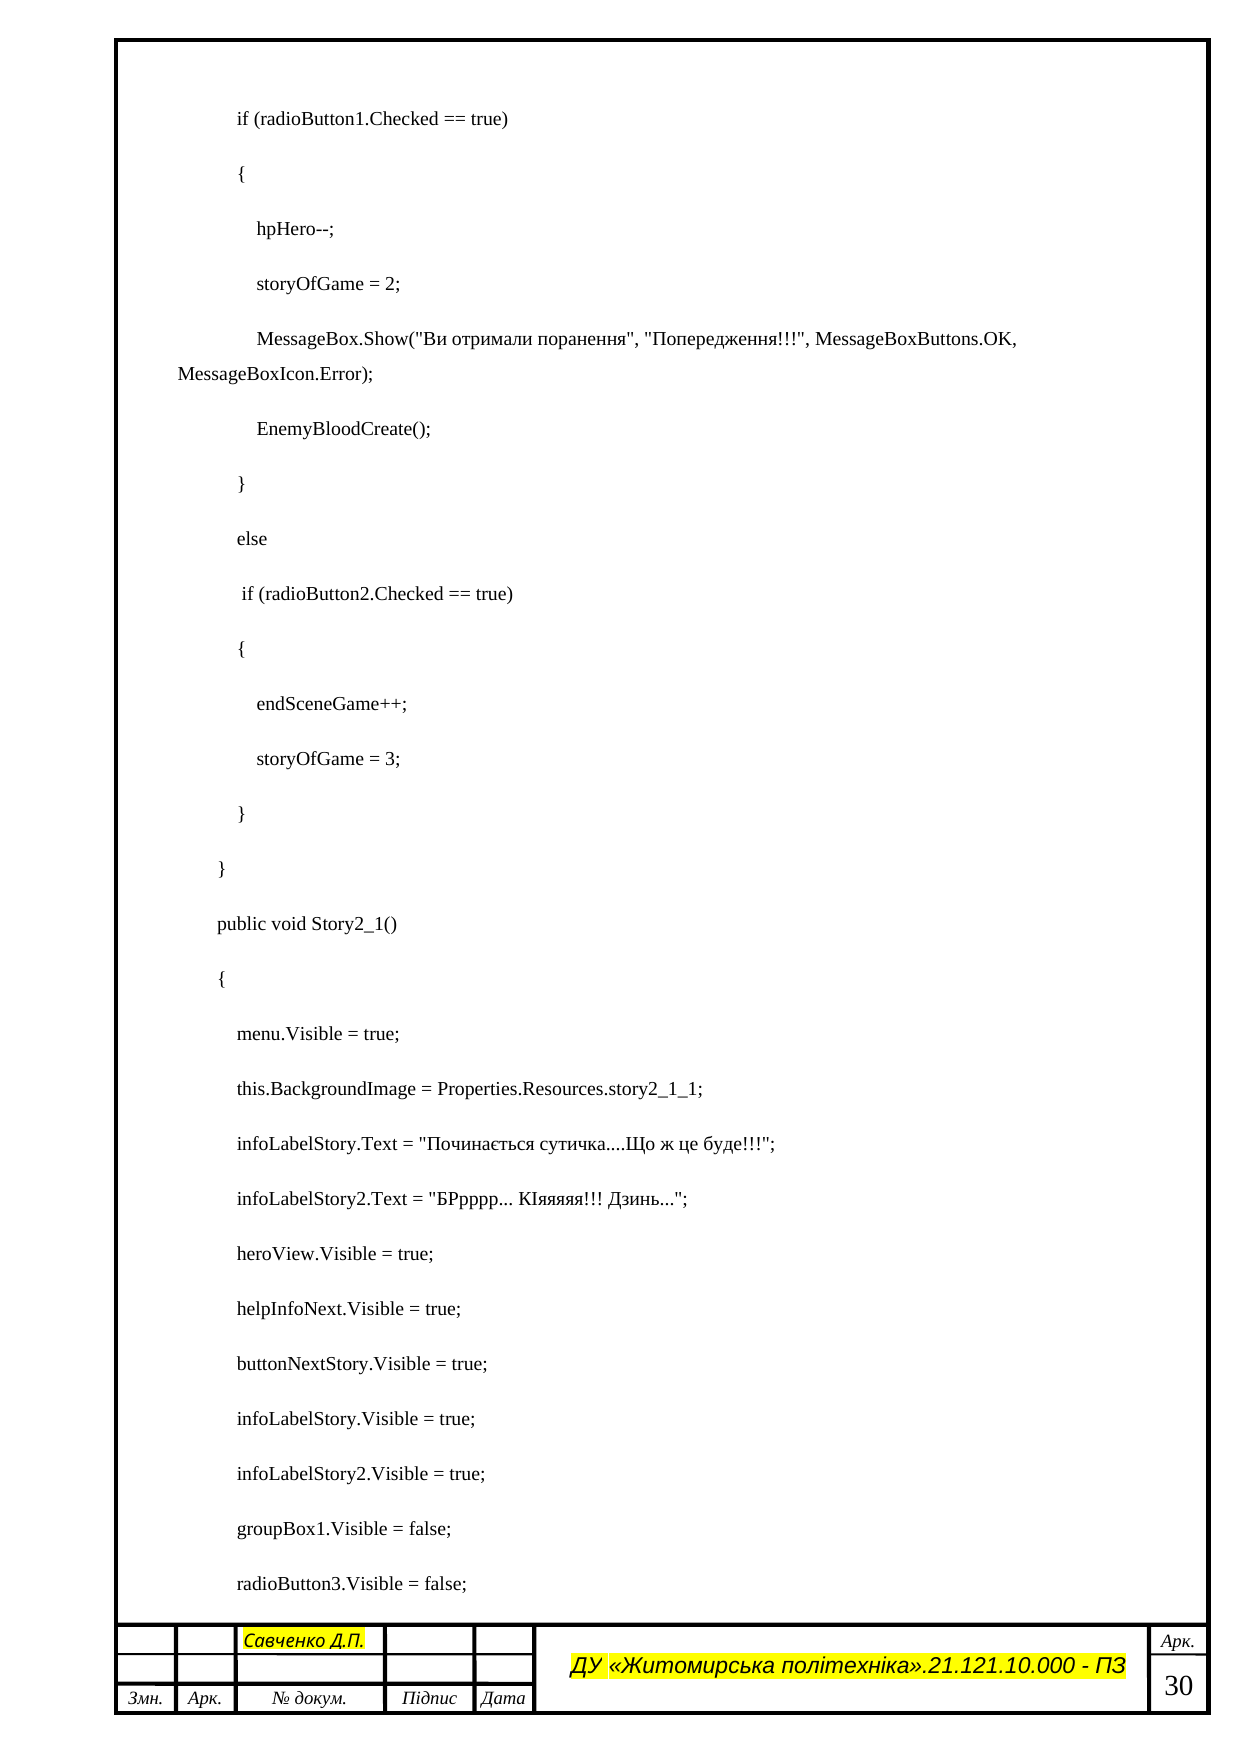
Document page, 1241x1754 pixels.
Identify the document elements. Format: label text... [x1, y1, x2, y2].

text radioButton3.Visible = false; [177, 1572, 1152, 1594]
text { [177, 967, 1152, 989]
text { [177, 637, 1152, 659]
text if (radioButton2.Checked == true) [177, 582, 1152, 604]
text infoLabelStory.Text = "Починається сутичка....Що ж це буде!!!"; [177, 1132, 1152, 1154]
text endSceneGame++; [177, 692, 1152, 714]
text EnemyBloodCreate(); [177, 417, 1152, 439]
text storyOfGame = 3; [177, 747, 1152, 769]
text if (radioButton1.Checked == true) [177, 107, 1152, 130]
text else [177, 527, 1152, 549]
text MessageBox.Show("Ви отримали поранення", "Попередження!!!", MessageBoxButtons.OK, MessageBoxIcon.Error); [177, 327, 1152, 384]
text infoLabelStory2.Text = "БРрррр... КІяяяяя!!! Дзинь..."; [177, 1187, 1152, 1209]
text heroView.Visible = true; [177, 1242, 1152, 1264]
text infoLabelStory2.Visible = true; [177, 1462, 1152, 1484]
text infoLabelStory.Visible = true; [177, 1407, 1152, 1429]
text helpInfoNext.Visible = true; [177, 1297, 1152, 1319]
text public void Story2_1() [177, 912, 1152, 934]
text storyOfGame = 2; [177, 272, 1152, 295]
text } [177, 857, 1152, 879]
text } [177, 472, 1152, 494]
text menu.Visible = true; [177, 1022, 1152, 1044]
text { [177, 162, 1152, 185]
text buttonNextStory.Visible = true; [177, 1352, 1152, 1374]
text this.BackgroundImage = Properties.Resources.story2_1_1; [177, 1077, 1152, 1099]
text } [177, 802, 1152, 824]
text groupBox1.Visible = false; [177, 1517, 1152, 1539]
text hpHero--; [177, 217, 1152, 240]
